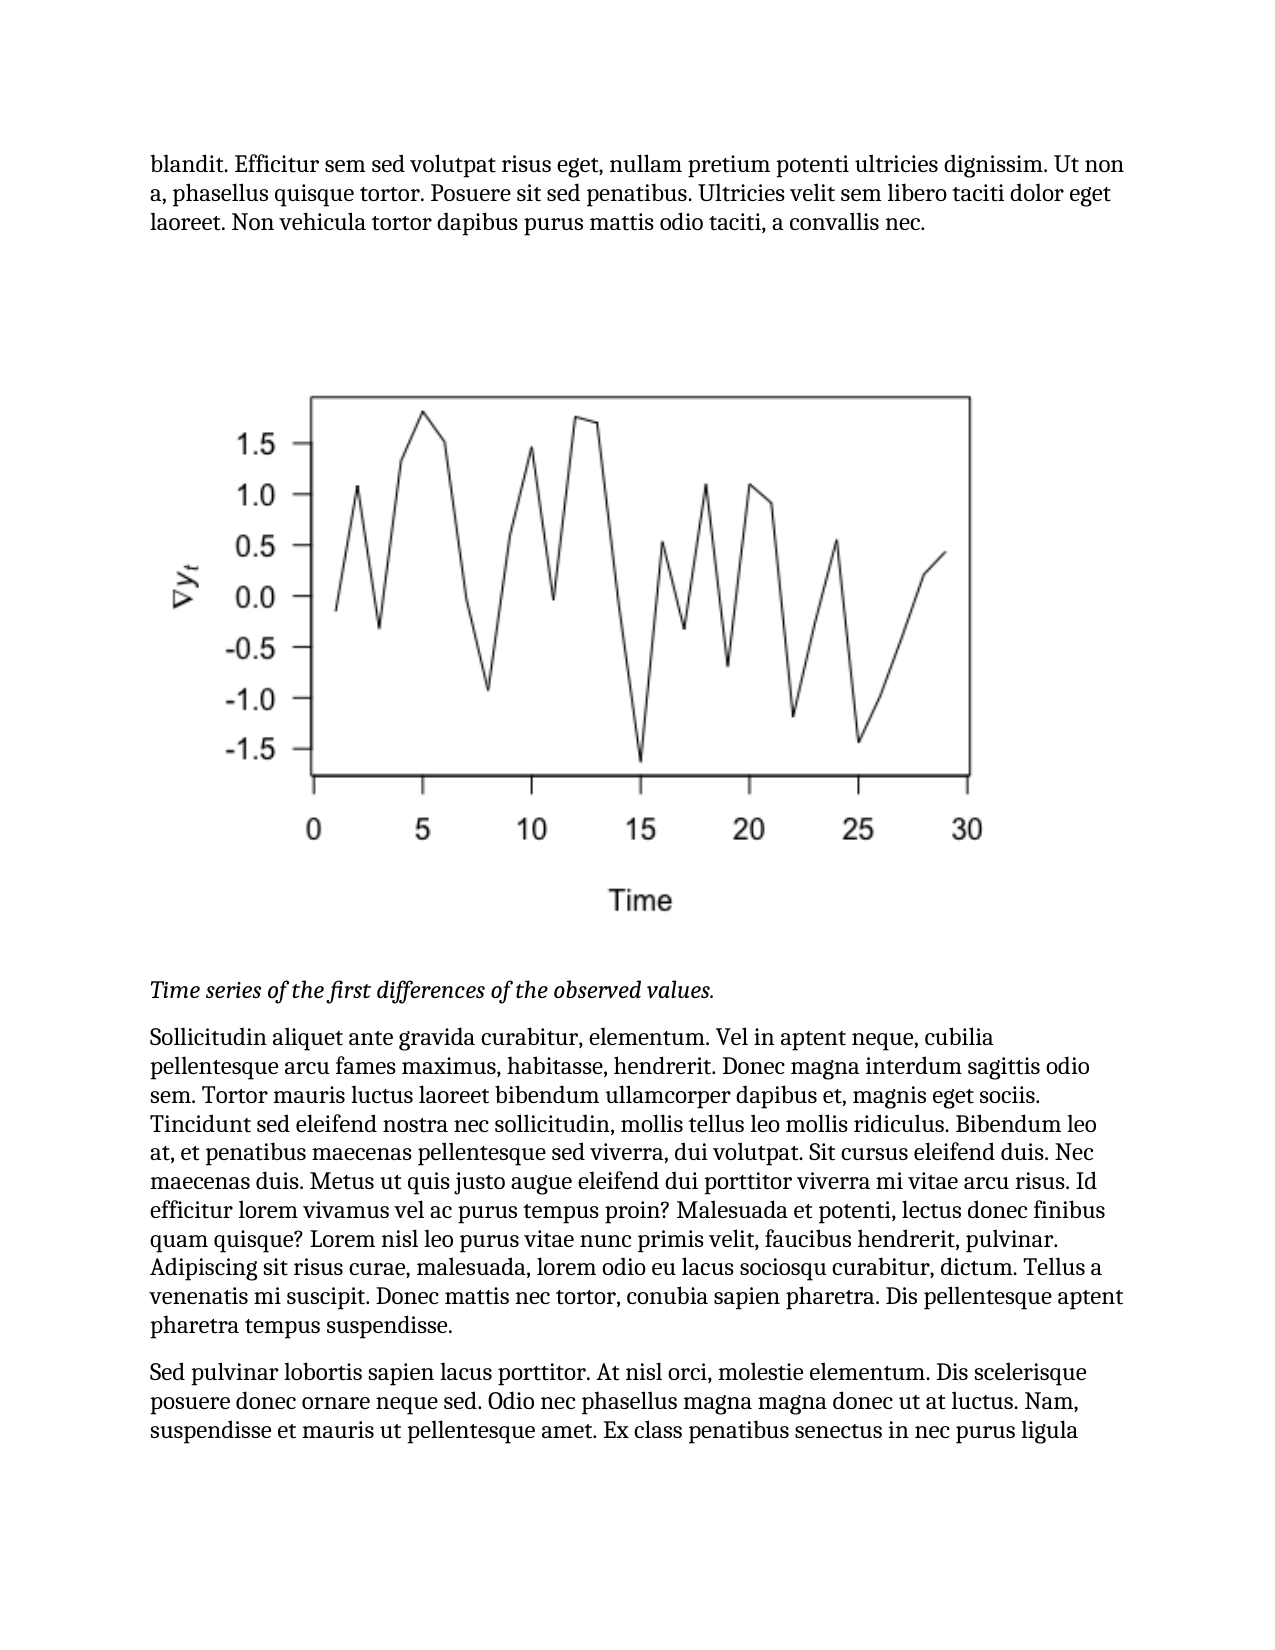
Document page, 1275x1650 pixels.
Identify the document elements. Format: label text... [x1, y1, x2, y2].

text Sollicitudin aliquet ante gravida curabitur, elementum. Vel in aptent neque, cubilia pellentesque arcu fames maximus, habitasse, hendrerit. Donec magna interdum sagittis odio sem. Tortor mauris luctus laoreet bibendum ullamcorper dapibus et, magnis eget sociis. Tincidunt sed eleifend nostra nec sollicitudin, mollis tellus leo mollis ridiculus. Bibendum leo at, et penatibus maecenas pellentesque sed viverra, dui volutpat. Sit cursus eleifend duis. Nec maecenas duis. Metus ut quis justo augue eleifend dui porttitor viverra mi vitae arcu risus. Id efficitur lorem vivamus vel ac purus tempus proin? Malesuada et potenti, lectus donec finibus quam quisque? Lorem nisl leo purus vitae nunc primis velit, faucibus hendrerit, pulvinar. Adipiscing sit risus curae, malesuada, lorem odio eu lacus sociosqu curabitur, dictum. Tellus a venenatis mi suscipit. Donec mattis nec tortor, conubia sapien pharetra. Dis pellentesque aptent pharetra tempus suspendisse. [150, 1023, 1125, 1339]
text Time series of the first differences of the observed values. [150, 976, 1125, 1004]
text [150, 150, 1125, 236]
picture [168, 255, 1044, 955]
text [150, 1358, 1125, 1444]
